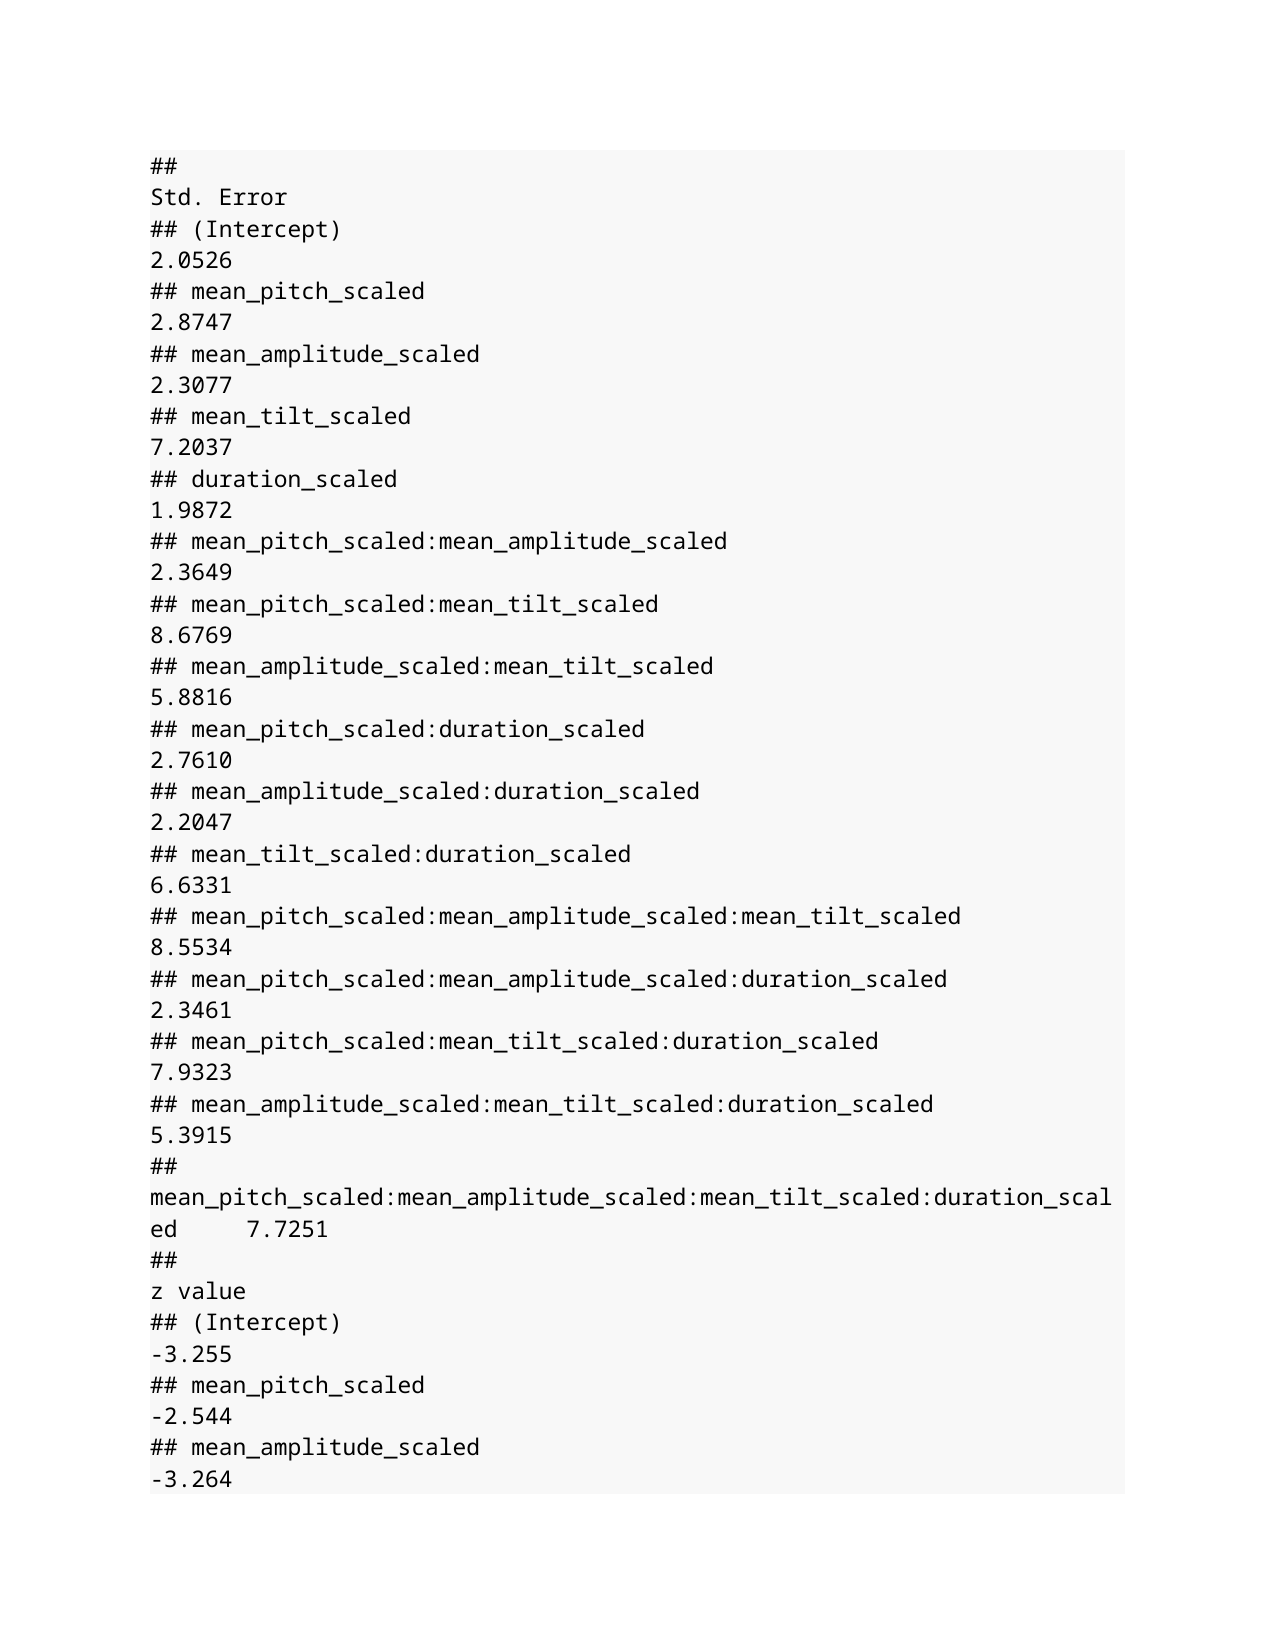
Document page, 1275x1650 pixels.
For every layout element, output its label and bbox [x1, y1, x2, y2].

text [150, 150, 1125, 1494]
